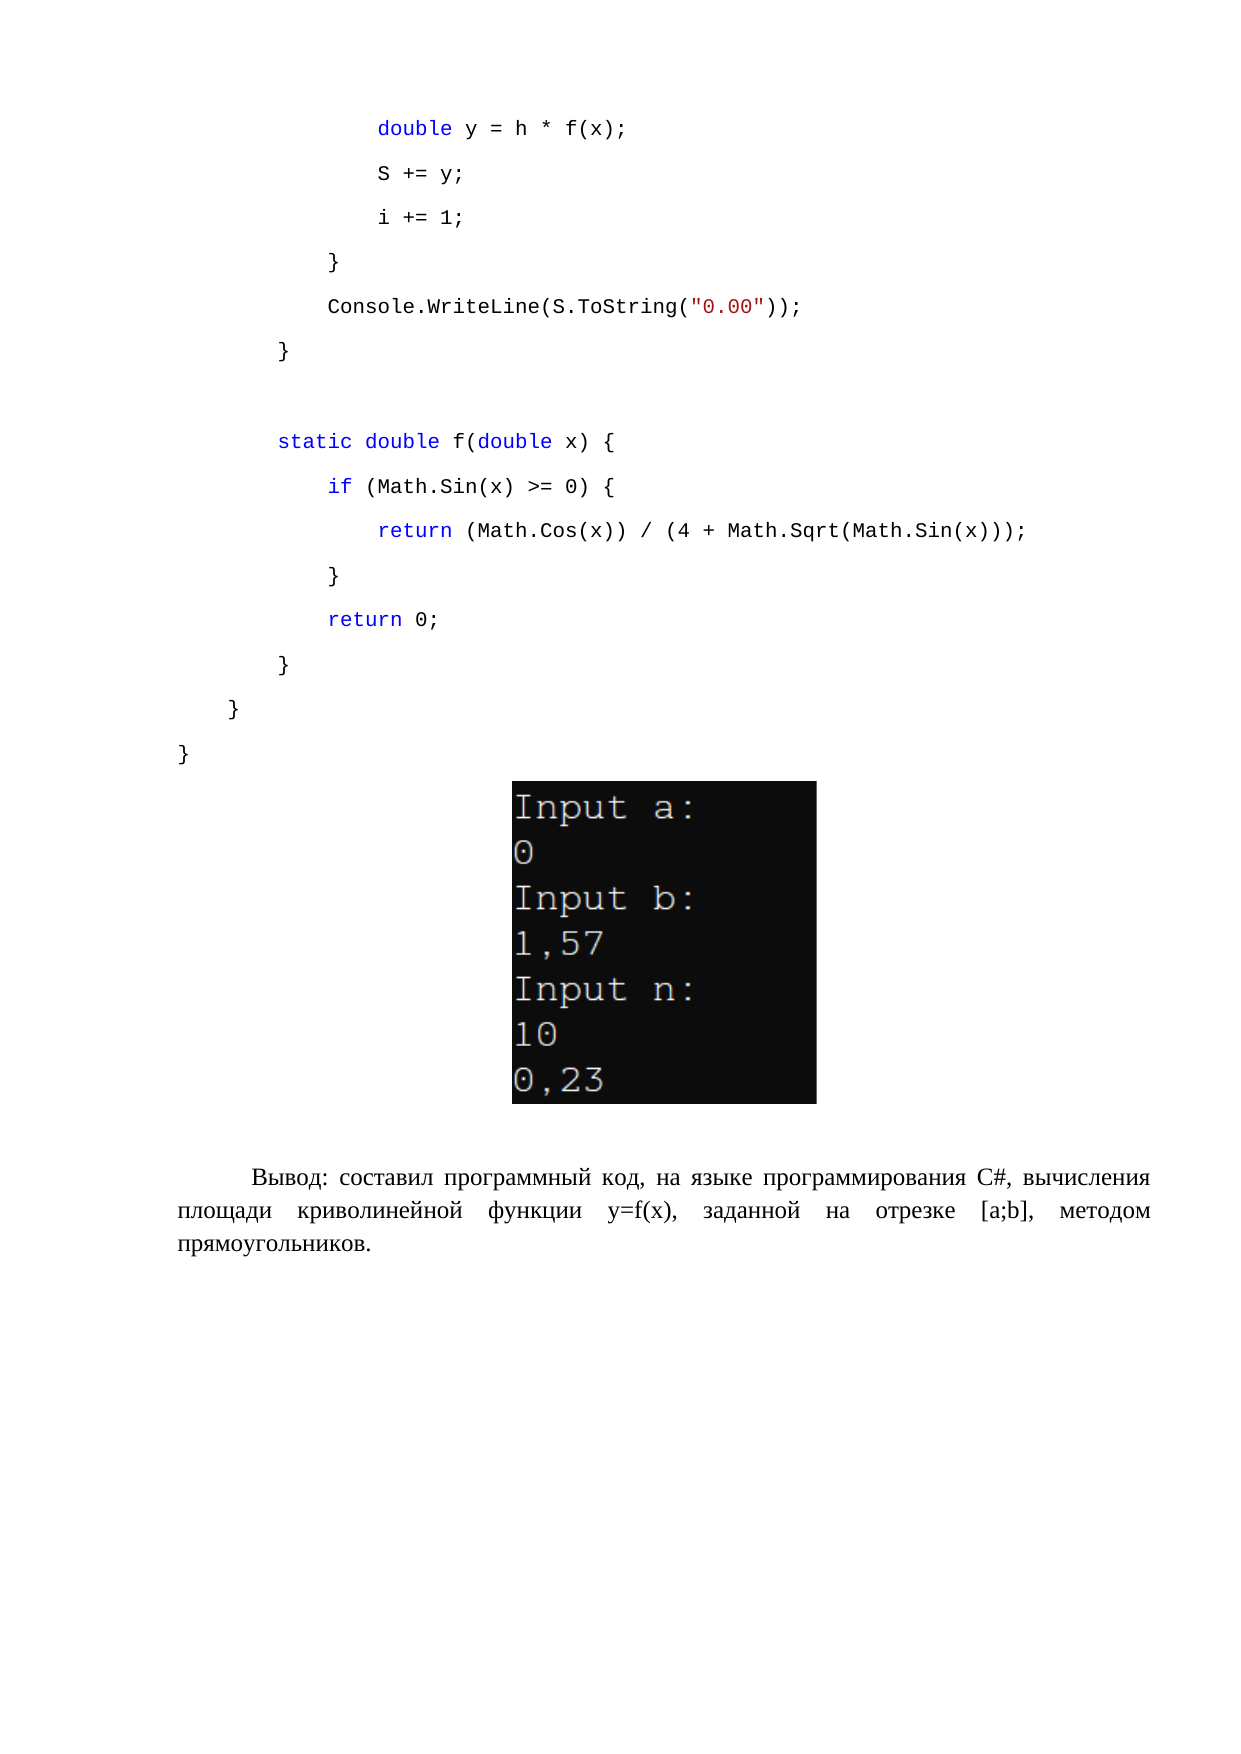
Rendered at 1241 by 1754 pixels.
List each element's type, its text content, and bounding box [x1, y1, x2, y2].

text static double f(double x) { [177, 431, 1152, 455]
text } [177, 341, 1152, 364]
text return (Math.Cos(x)) / (4 + Math.Sqrt(Math.Sin(x))); [177, 520, 1152, 544]
text i += 1; [177, 207, 1152, 231]
text double y = h * f(x); [177, 118, 1152, 142]
text Console.WriteLine(S.ToString("0.00")); [177, 296, 1152, 320]
text Вывод: составил программный код, на языке программирования С#, вычисления площади криволинейной функции y=f(x), заданной на отрезке [a;b], методом прямоугольников. [177, 1162, 1152, 1257]
text } [177, 654, 1152, 677]
text S += y; [177, 163, 1152, 186]
text if (Math.Sin(x) >= 0) { [177, 476, 1152, 499]
text } [177, 565, 1152, 588]
text return 0; [177, 609, 1152, 633]
text } [177, 698, 1152, 722]
text } [177, 252, 1152, 275]
text } [177, 743, 1152, 766]
picture [512, 781, 817, 1104]
